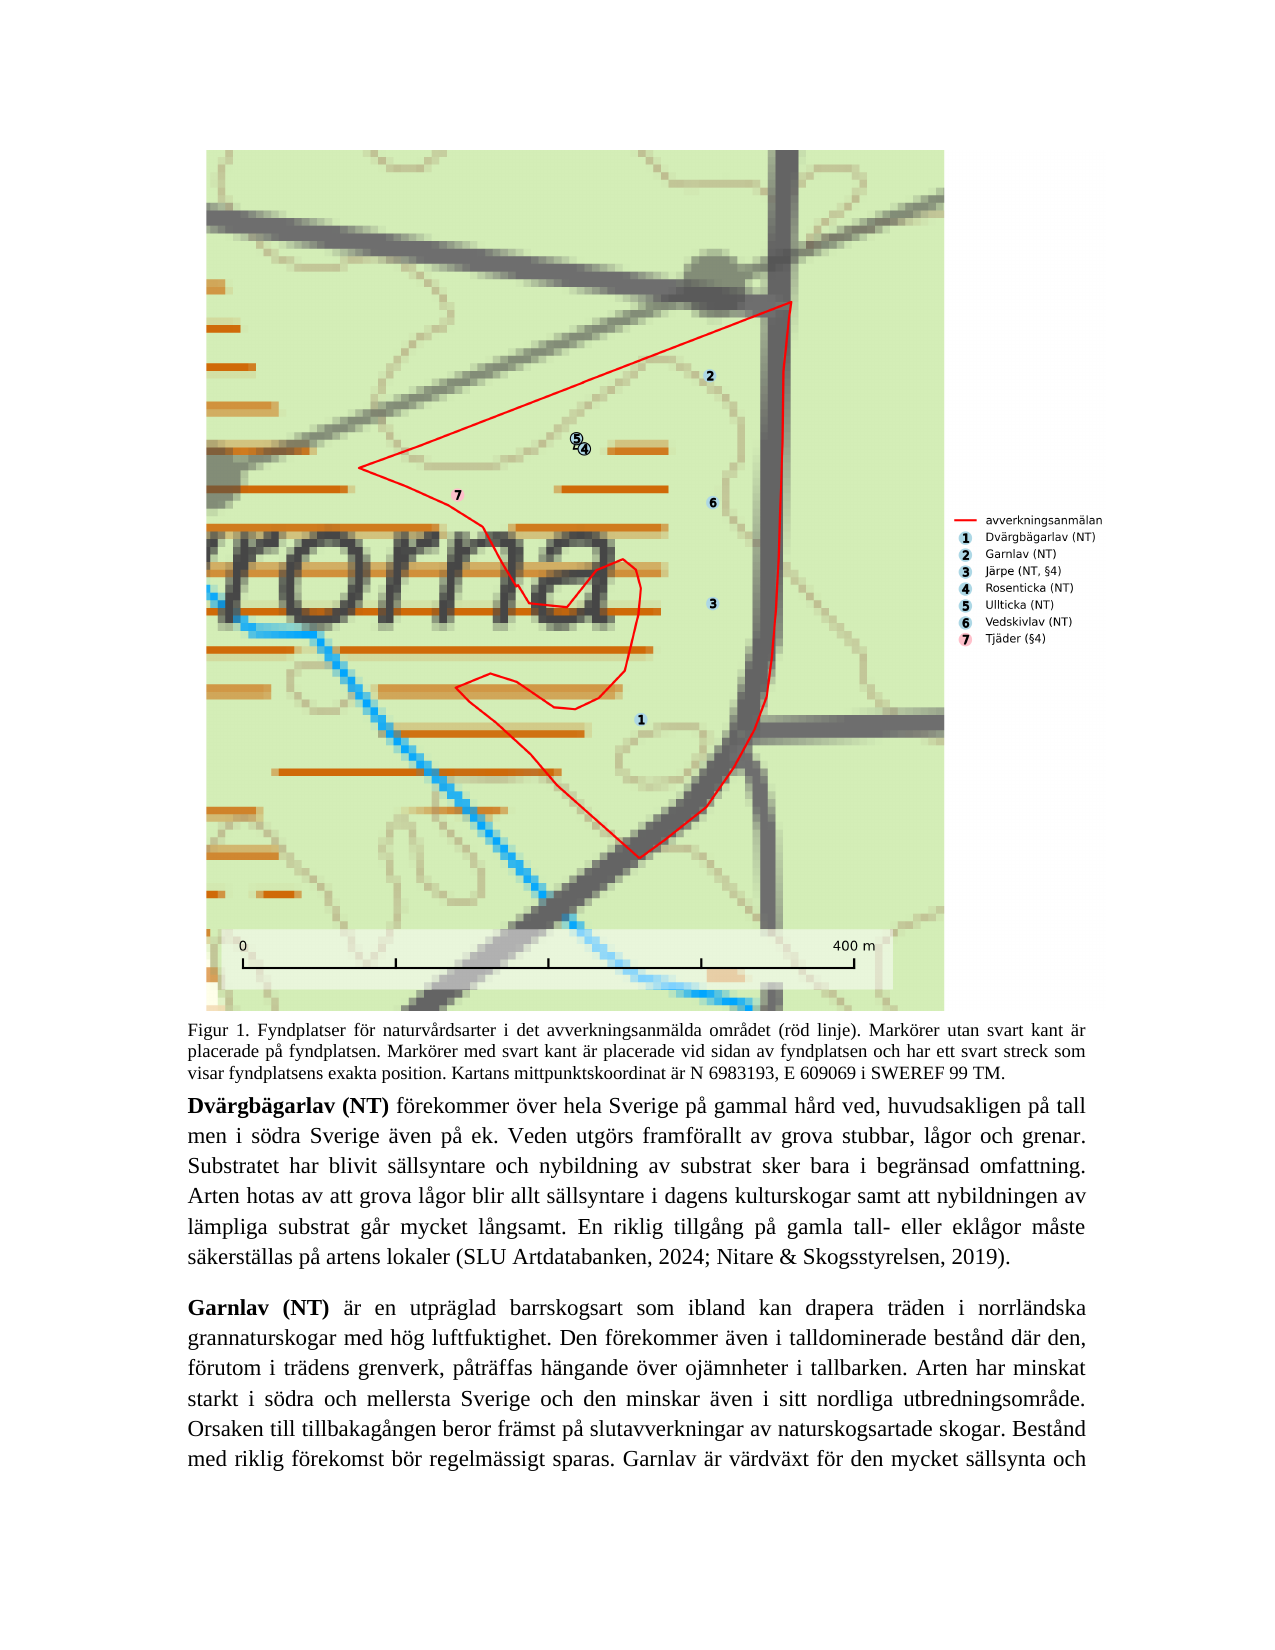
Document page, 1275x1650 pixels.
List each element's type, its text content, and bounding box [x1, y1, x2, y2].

picture [206, 150, 1107, 1011]
text Dvärgbägarlav (NT) förekommer över hela Sverige på gammal hård ved, huvudsakligen på tall men i södra Sverige även på ek. Veden utgörs framförallt av grova stubbar, lågor och grenar. Substratet har blivit sällsyntare och nybildning av substrat sker bara i begränsad omfattning. Arten hotas av att grova lågor blir allt sällsyntare i dagens kulturskogar samt att nybildningen av lämpliga substrat går mycket långsamt. En riklig tillgång på gamla tall- eller eklågor måste säkerställas på artens lokaler (SLU Artdatabanken, 2024; Nitare & Skogsstyrelsen, 2019). [187, 1092, 1087, 1269]
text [187, 1294, 1087, 1471]
text Figur 1. Fyndplatser för naturvårdsarter i det avverkningsanmälda området (röd linje). Markörer utan svart kant är placerade på fyndplatsen. Markörer med svart kant är placerade vid sidan av fyndplatsen och har ett svart streck som visar fyndplatsens exakta position. Kartans mittpunktskoordinat är N 6983193, E 609069 i SWEREF 99 TM. [187, 1019, 1087, 1083]
